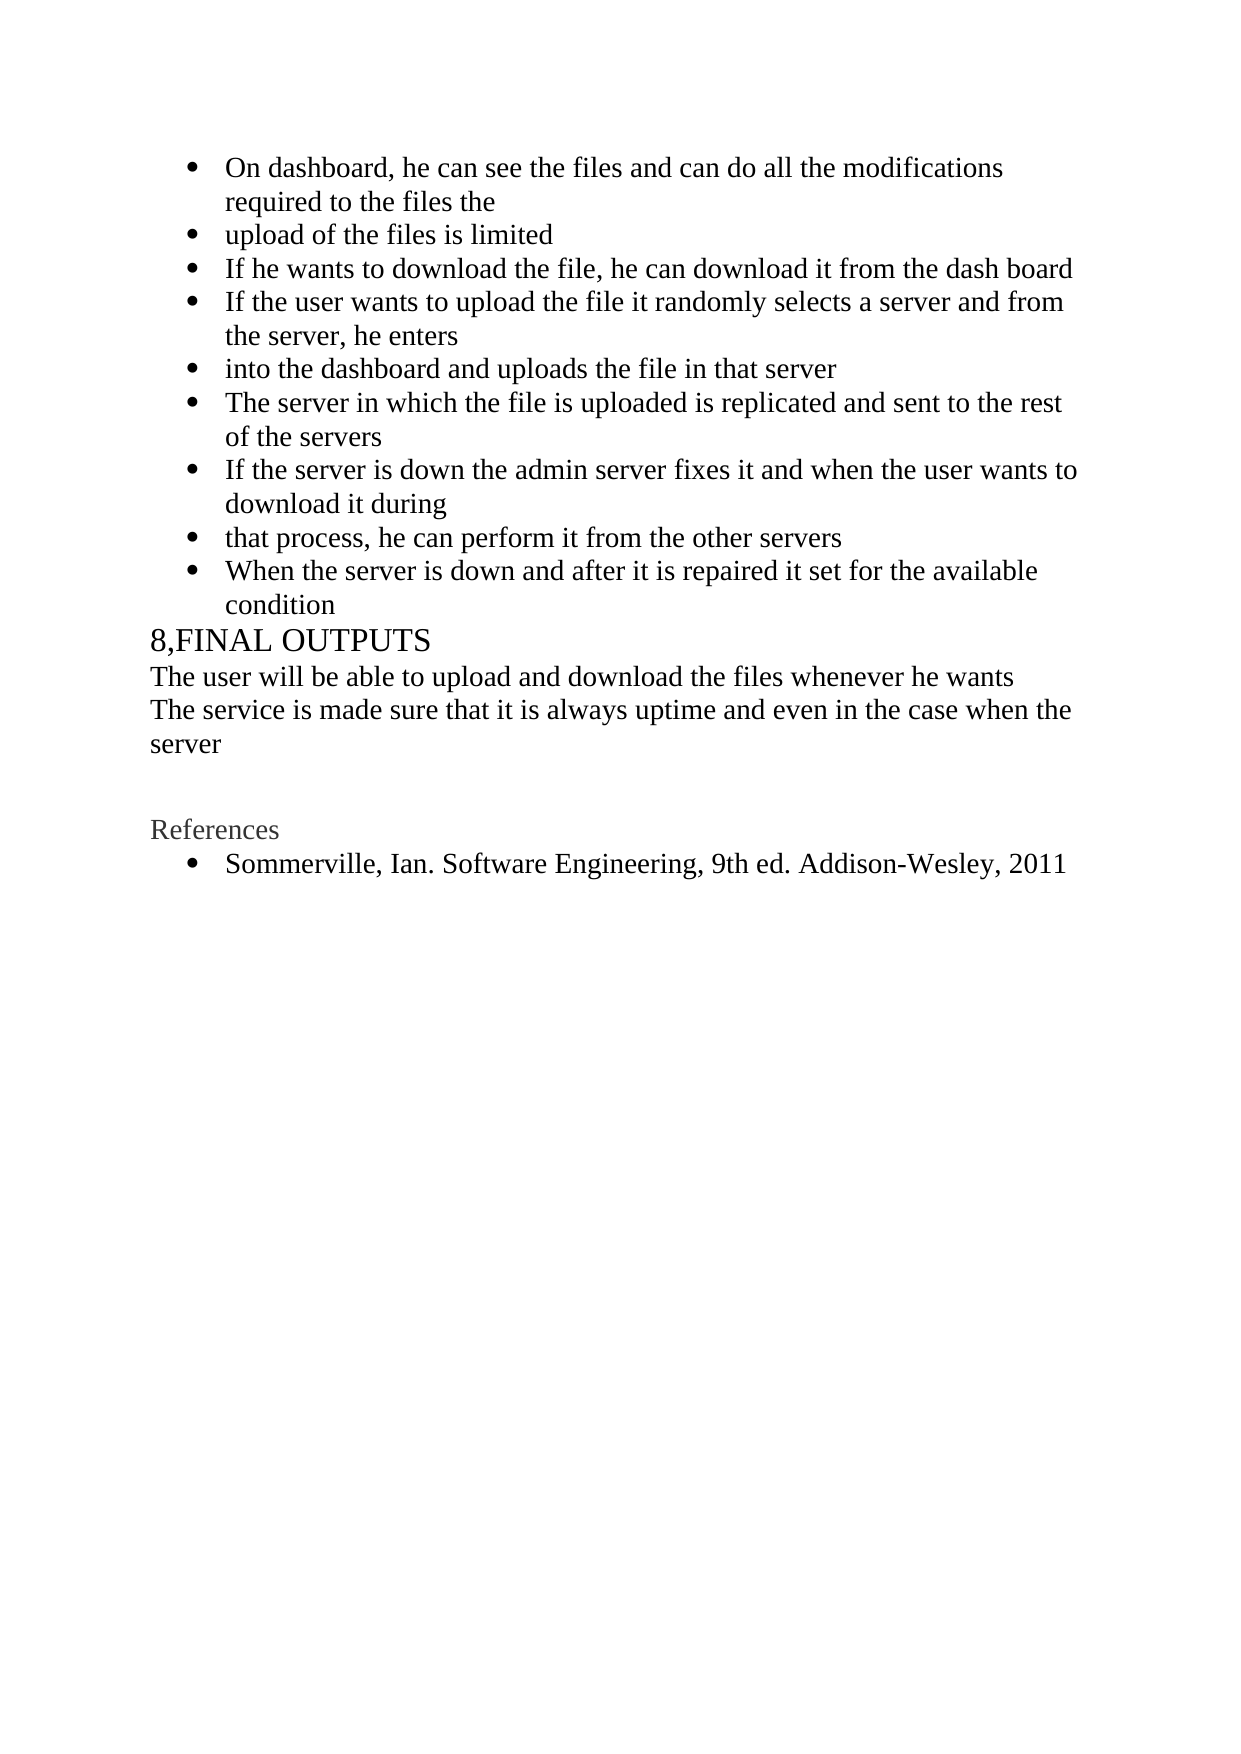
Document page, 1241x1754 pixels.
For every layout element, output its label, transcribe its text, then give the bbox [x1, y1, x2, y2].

list If he wants to download the file, he can download it from the dash board [187, 251, 1090, 284]
text 8,FINAL OUTPUTS [150, 621, 1090, 659]
list Sommerville, Ian. Software Engineering, 9th ed. Addison-Wesley, 2011 [187, 846, 1090, 879]
list upload of the files is limited [187, 217, 1090, 251]
text The service is made sure that it is always uptime and even in the case when the server [150, 692, 1090, 759]
list into the dashboard and uploads the file in that server [187, 352, 1090, 385]
list On dashboard, he can see the files and can do all the modifications required to the files the [187, 150, 1090, 217]
list When the server is down and after it is repaired it set for the available condition [187, 553, 1090, 621]
list If the server is down the admin server fixes it and when the user wants to download it during [187, 452, 1090, 520]
text References [150, 812, 1090, 846]
list The server in which the file is uploaded is replicated and sent to the rest of the servers [187, 385, 1090, 452]
list If the user wants to upload the file it randomly selects a server and from the server, he enters [187, 284, 1090, 352]
list that process, he can perform it from the other servers [187, 520, 1090, 553]
text The user will be able to upload and download the files whenever he wants [150, 659, 1090, 692]
